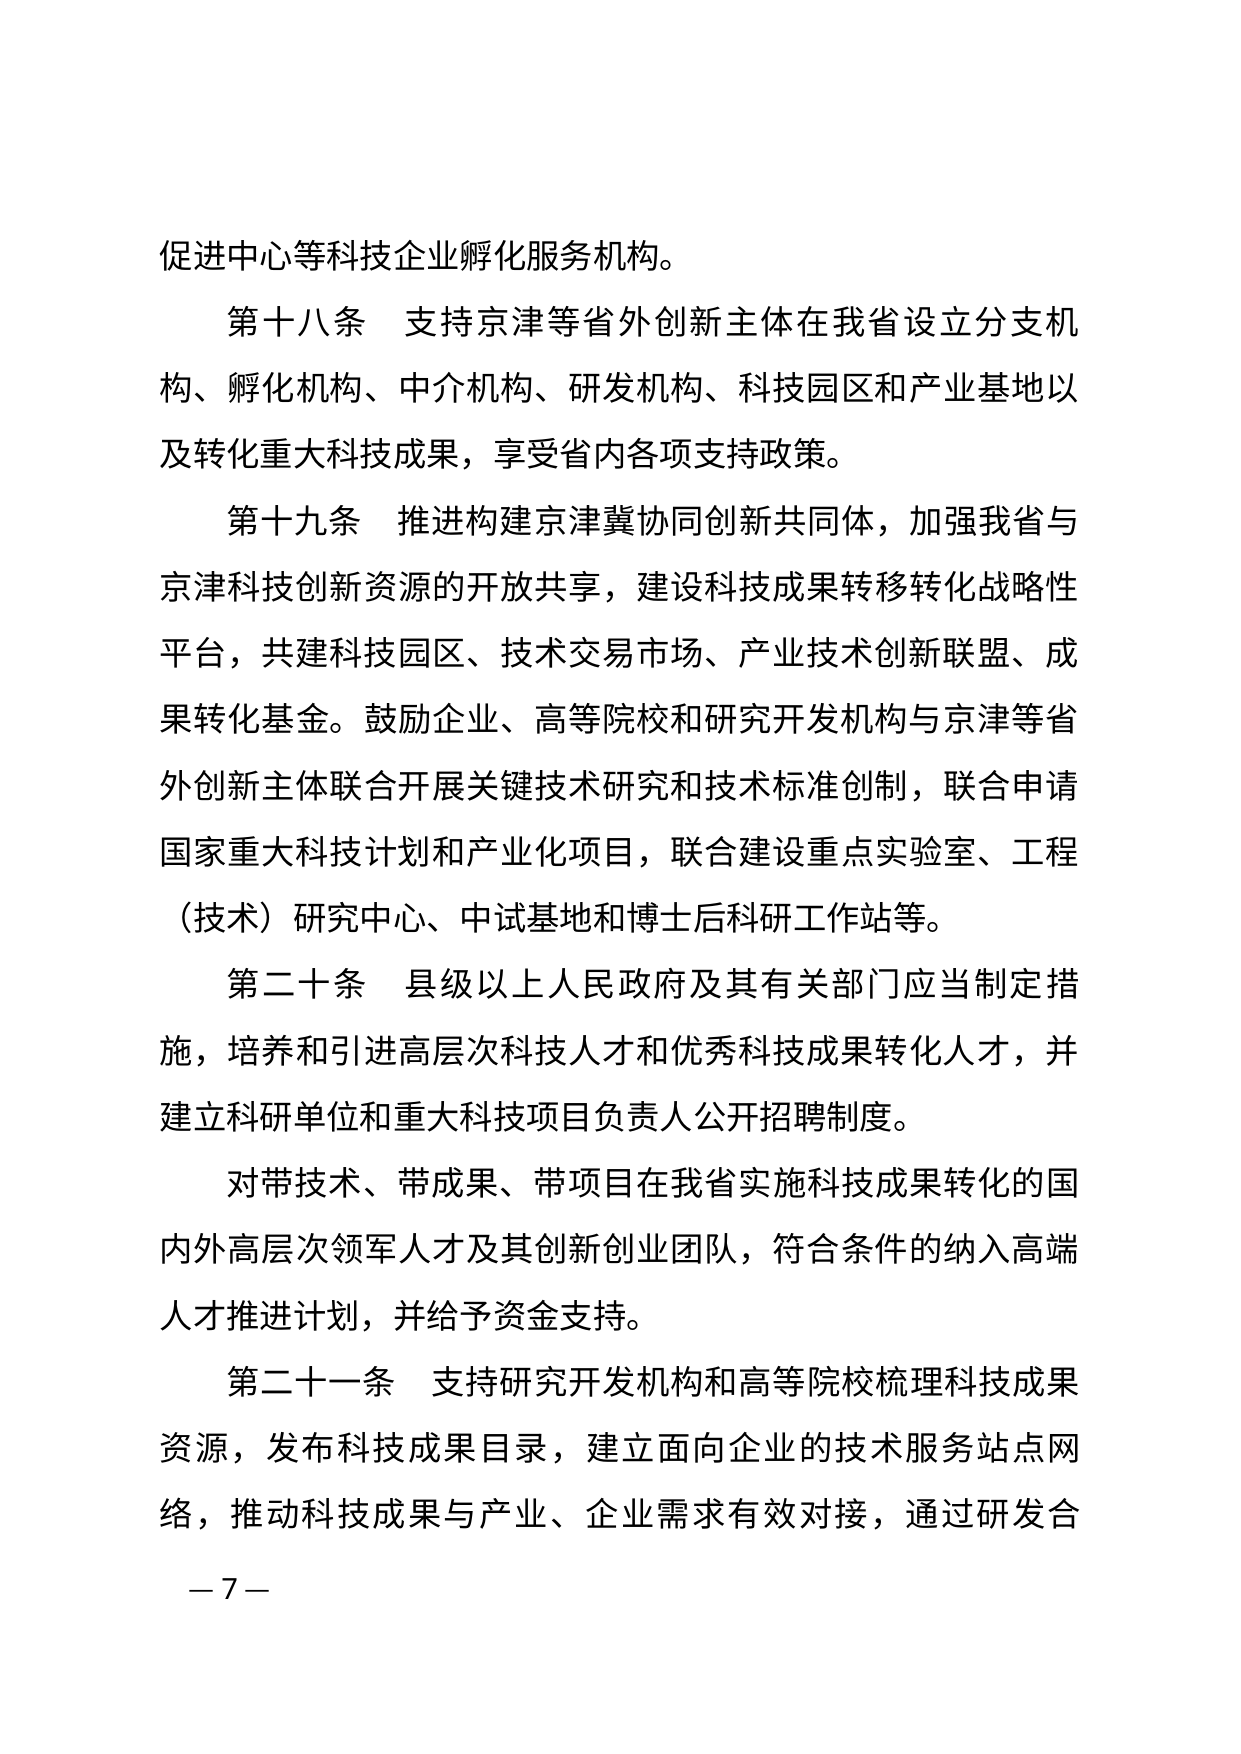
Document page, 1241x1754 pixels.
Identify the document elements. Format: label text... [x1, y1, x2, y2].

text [159, 1347, 1081, 1545]
text 对带技术、带成果、带项目在我省实施科技成果转化的国内外高层次领军人才及其创新创业团队，符合条件的纳入高端人才推进计划，并给予资金支持。 [159, 1148, 1081, 1347]
text 第十九条 推进构建京津冀协同创新共同体，加强我省与京津科技创新资源的开放共享，建设科技成果转移转化战略性平台，共建科技园区、技术交易市场、产业技术创新联盟、成果转化基金。鼓励企业、高等院校和研究开发机构与京津等省外创新主体联合开展关键技术研究和技术标准创制，联合申请国家重大科技计划和产业化项目，联合建设重点实验室、工程（技术）研究中心、中试基地和博士后科研工作站等。 [159, 485, 1081, 949]
text 第二十条 县级以上人民政府及其有关部门应当制定措施，培养和引进高层次科技人才和优秀科技成果转化人才，并建立科研单位和重大科技项目负责人公开招聘制度。 [159, 949, 1081, 1148]
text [159, 220, 1081, 287]
text 第十八条 支持京津等省外创新主体在我省设立分支机构、孵化机构、中介机构、研发机构、科技园区和产业基地以及转化重大科技成果，享受省内各项支持政策。 [159, 287, 1081, 485]
